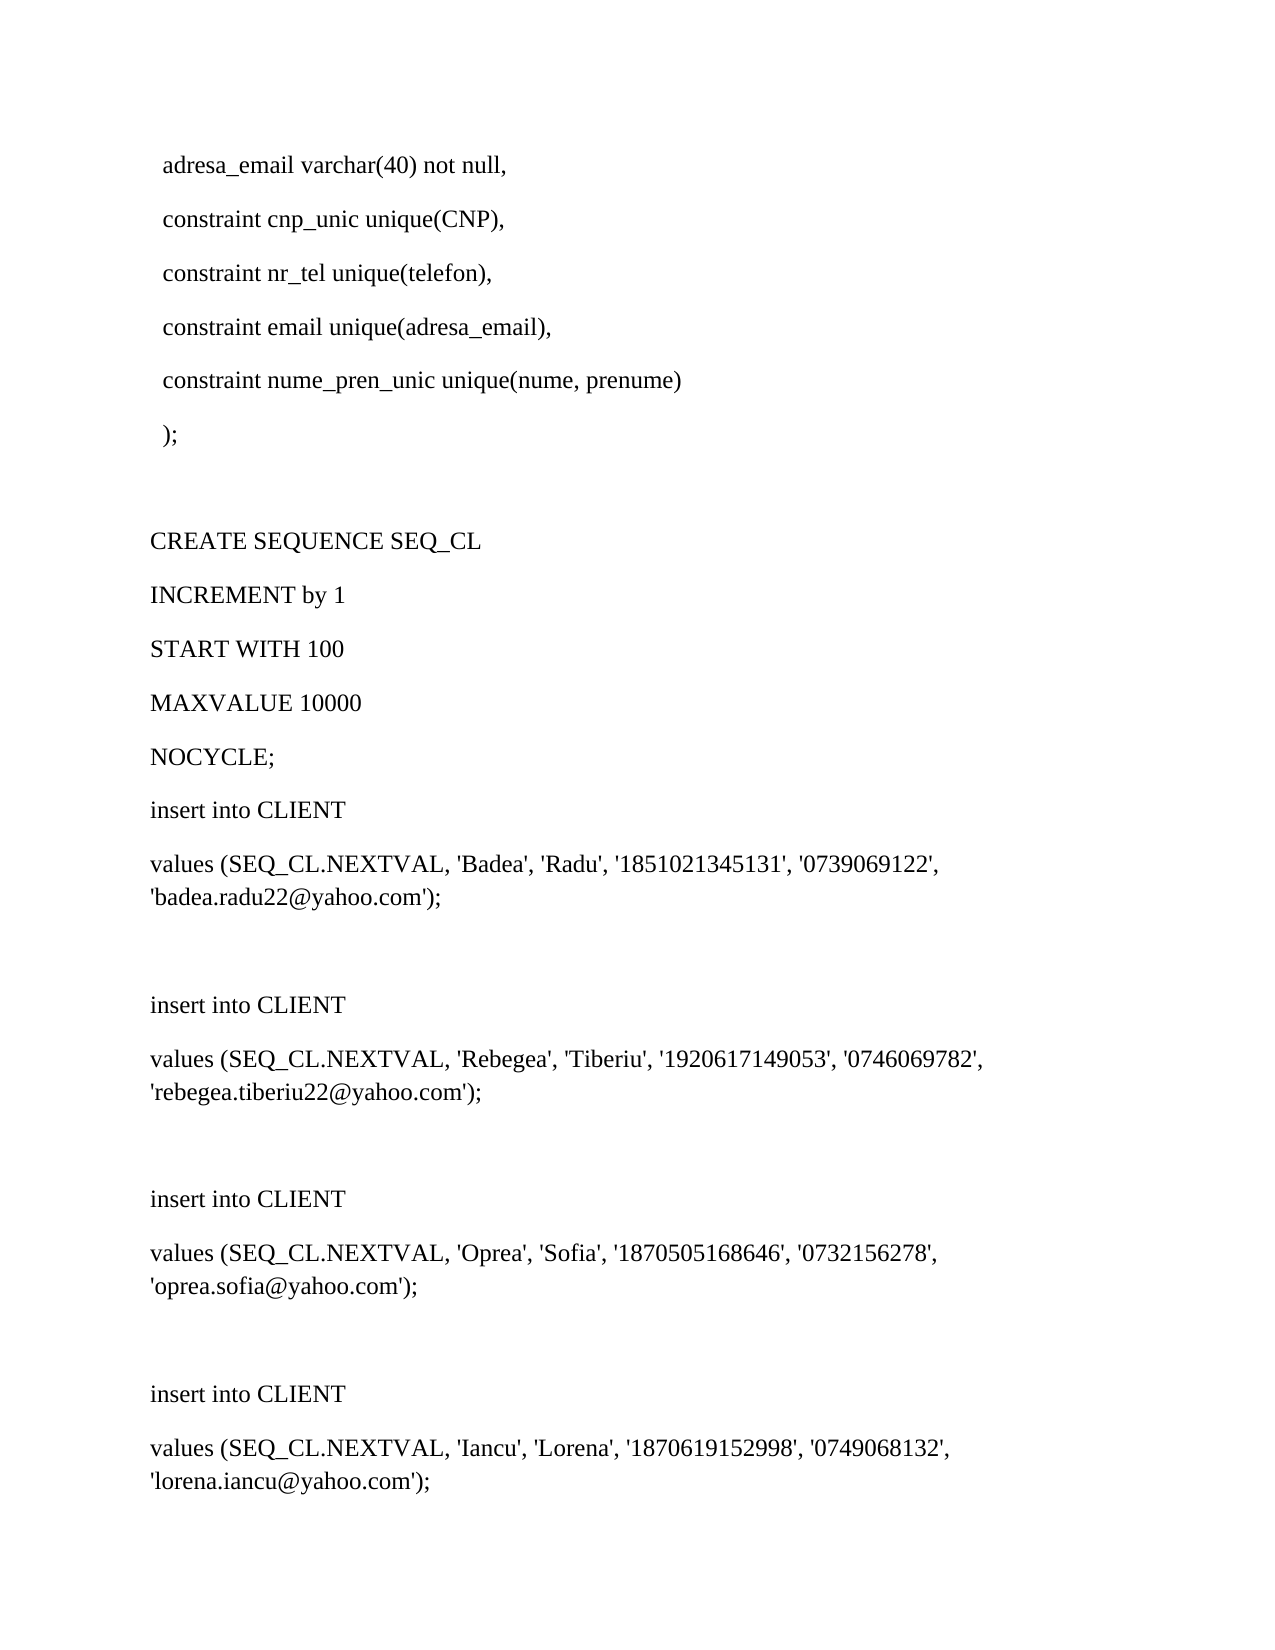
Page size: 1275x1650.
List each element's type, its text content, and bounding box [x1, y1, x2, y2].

text values (SEQ_CL.NEXTVAL, 'Badea', 'Radu', '1851021345131', '0739069122', 'badea.radu22@yahoo.com'); [150, 849, 1125, 911]
text INCREMENT by 1 [150, 580, 1125, 609]
text ); [150, 419, 1125, 448]
text values (SEQ_CL.NEXTVAL, 'Iancu', 'Lorena', '1870619152998', '0749068132', 'lorena.iancu@yahoo.com'); [150, 1433, 1125, 1495]
text values (SEQ_CL.NEXTVAL, 'Rebegea', 'Tiberiu', '1920617149053', '0746069782', 'rebegea.tiberiu22@yahoo.com'); [150, 1044, 1125, 1106]
text adresa_email varchar(40) not null, [150, 150, 1125, 179]
text NOCYCLE; [150, 742, 1125, 770]
text insert into CLIENT [150, 1379, 1125, 1408]
text constraint email unique(adresa_email), [150, 312, 1125, 340]
text values (SEQ_CL.NEXTVAL, 'Oprea', 'Sofia', '1870505168646', '0732156278', 'oprea.sofia@yahoo.com'); [150, 1238, 1125, 1300]
text insert into CLIENT [150, 990, 1125, 1019]
text insert into CLIENT [150, 1184, 1125, 1213]
text MAXVALUE 10000 [150, 688, 1125, 716]
text constraint cnp_unic unique(CNP), [150, 204, 1125, 233]
text insert into CLIENT [150, 795, 1125, 824]
text CREATE SEQUENCE SEQ_CL [150, 526, 1125, 555]
text constraint nr_tel unique(telefon), [150, 258, 1125, 286]
text START WITH 100 [150, 634, 1125, 663]
text constraint nume_pren_unic unique(nume, prenume) [150, 365, 1125, 394]
